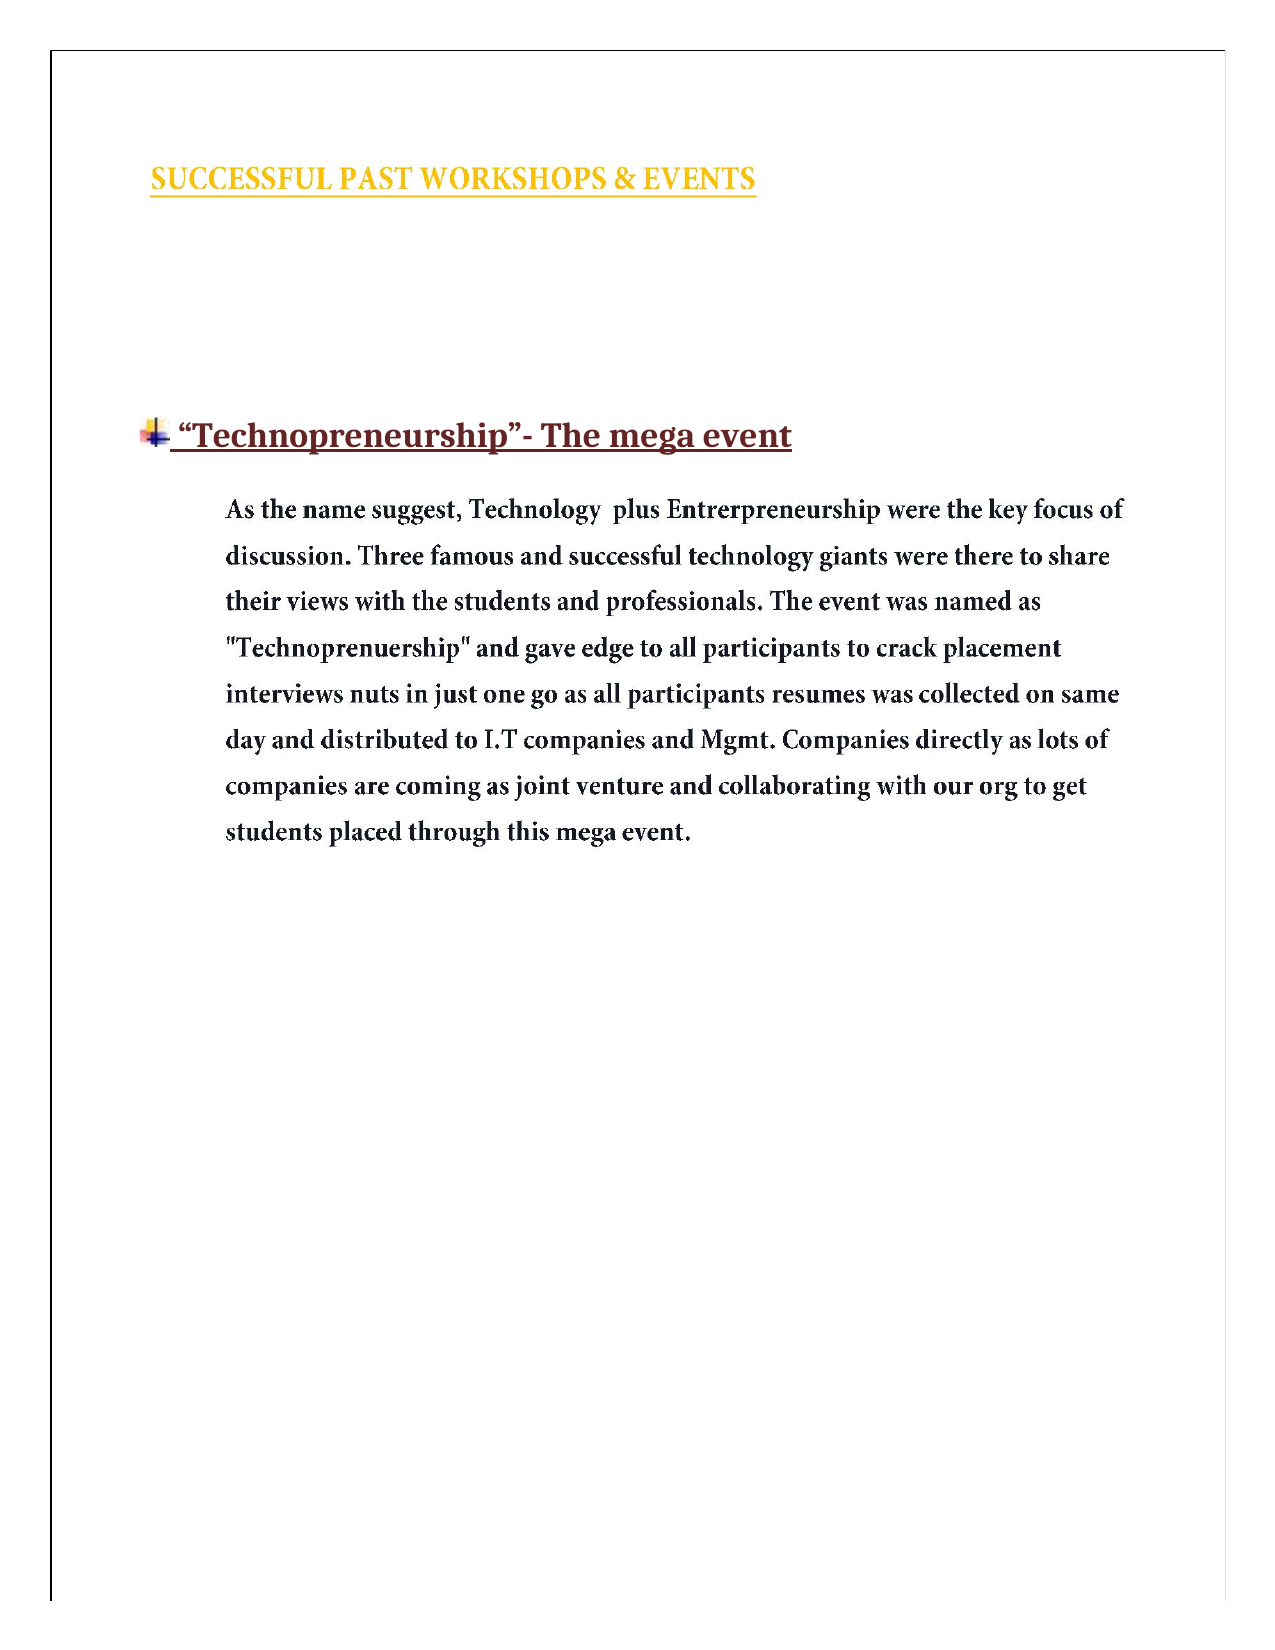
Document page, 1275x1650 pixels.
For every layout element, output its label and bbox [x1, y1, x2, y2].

picture [50, 50, 1226, 1601]
